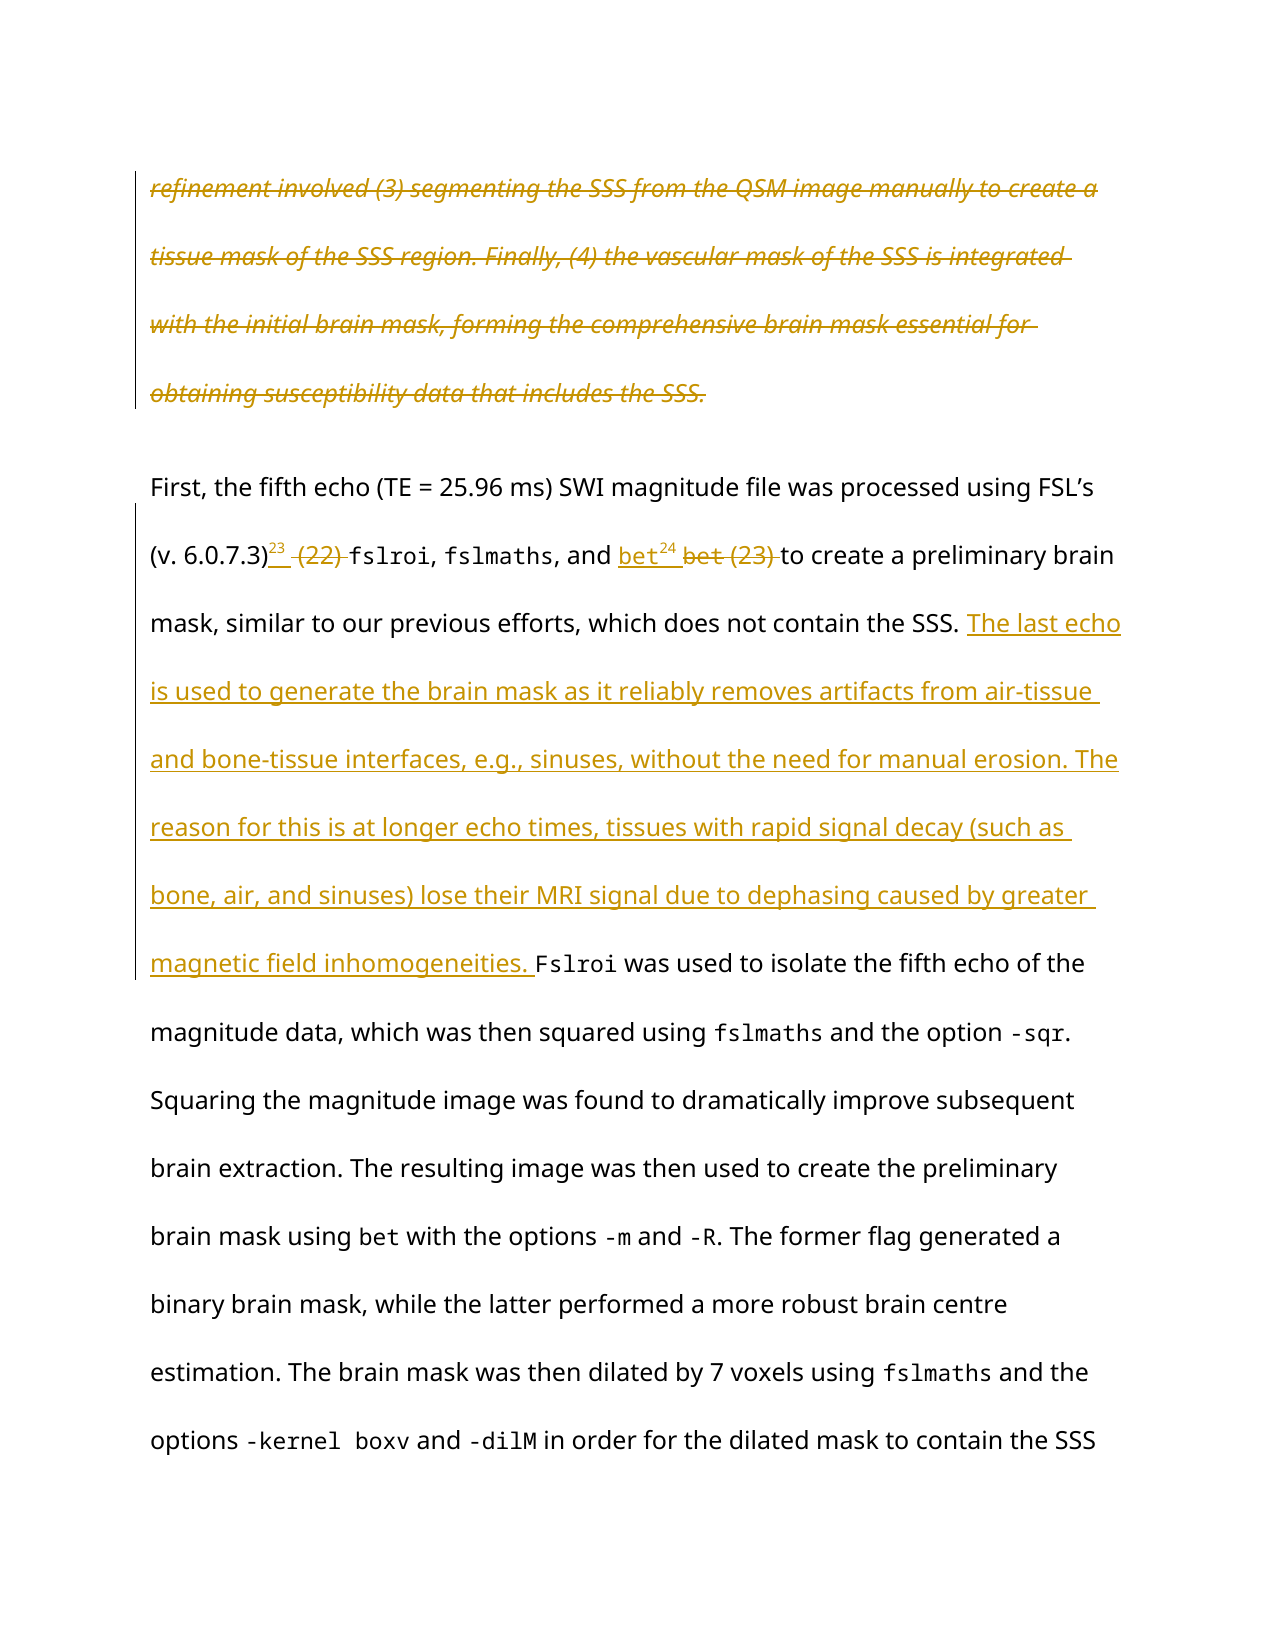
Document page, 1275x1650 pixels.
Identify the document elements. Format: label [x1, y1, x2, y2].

text [150, 469, 1125, 1457]
table_header [139, 150, 1114, 450]
